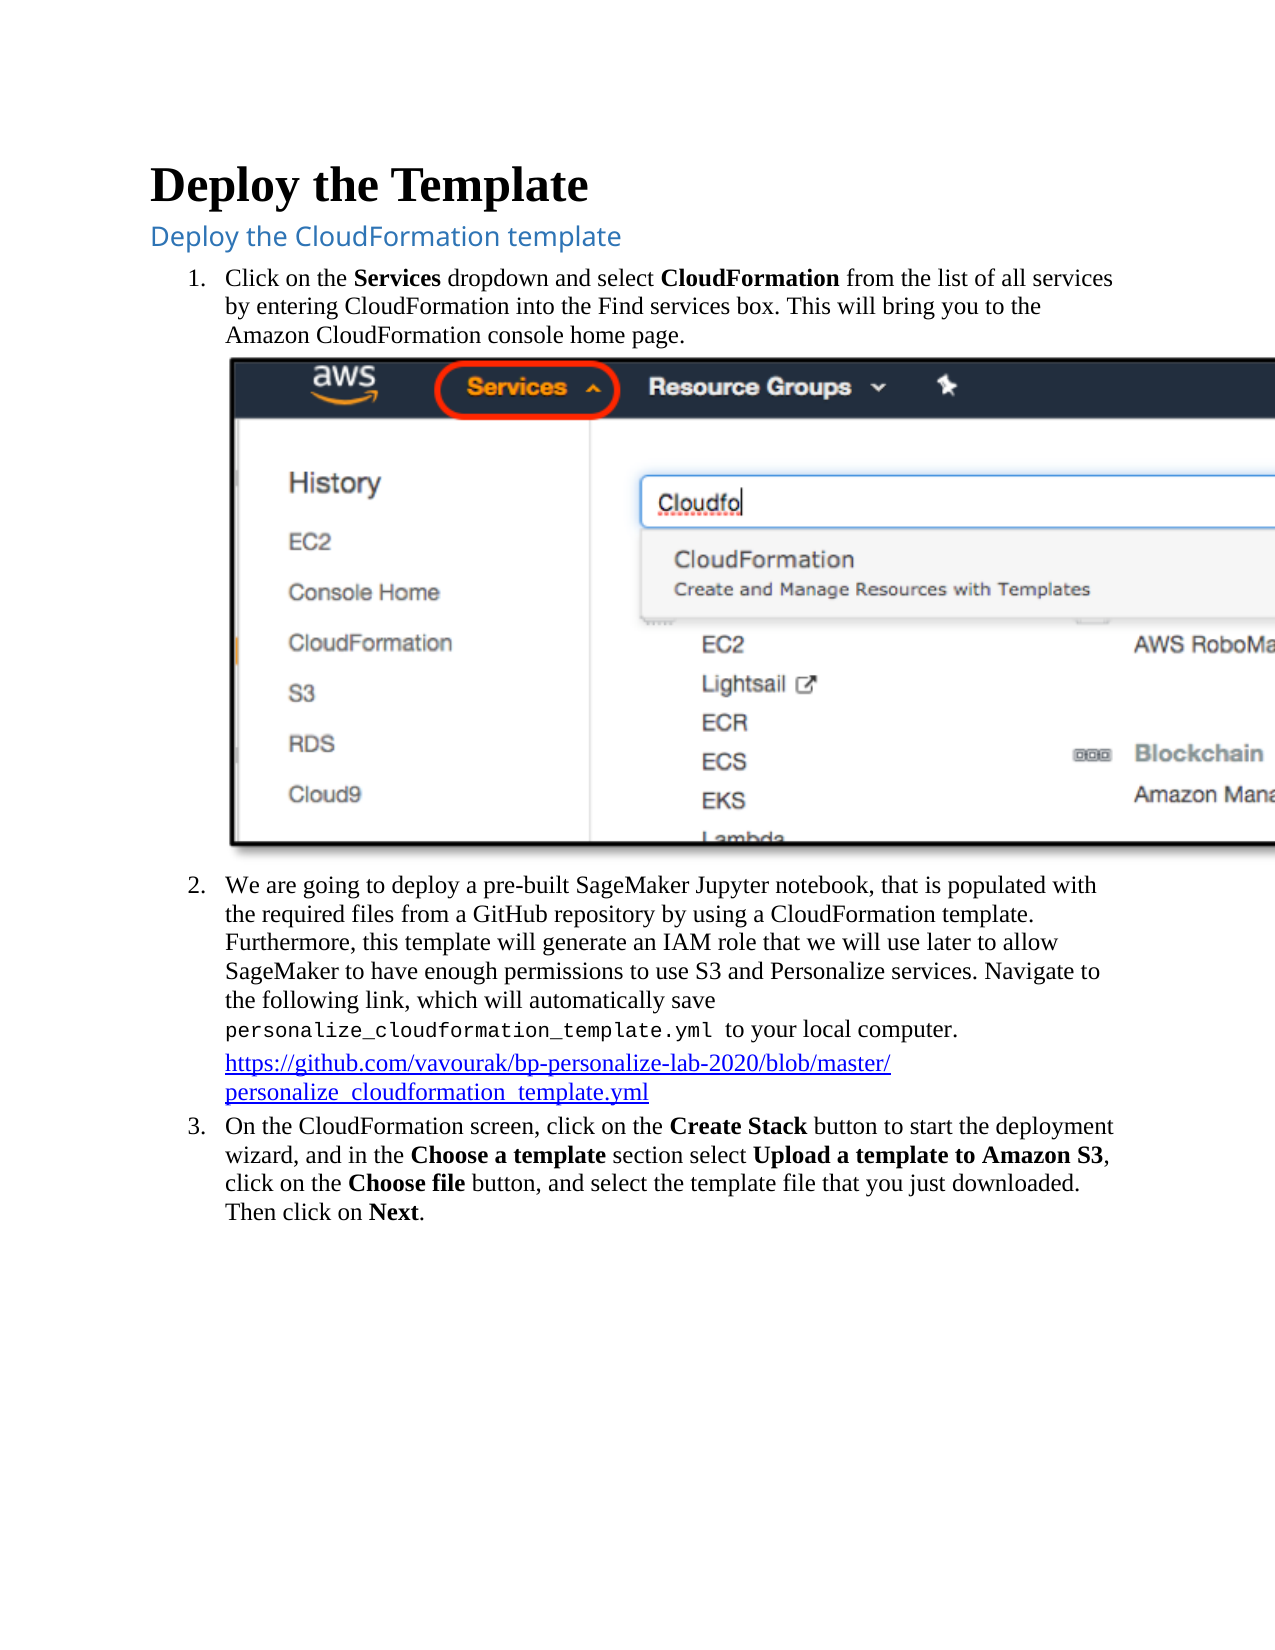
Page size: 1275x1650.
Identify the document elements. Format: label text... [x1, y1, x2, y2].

subtitle Deploy the Template [150, 155, 1125, 213]
list We are going to deploy a pre-built SageMaker Jupyter notebook, that is populated with the required files from a GitHub repository by using a CloudFormation template. Furthermore, this template will generate an IAM role that we will use later to allow SageMaker to have enough permissions to use S3 and Personalize services. Navigate to the following link, which will automatically save personalize_cloudformation_template.yml to your local computer. [187, 870, 1125, 1043]
picture [225, 353, 1275, 865]
list Click on the Services dropdown and select CloudFormation from the list of all services by entering CloudFormation into the Find services box. This will bring you to the Amazon CloudFormation console home page. [187, 263, 1125, 349]
text https://github.com/vavourak/bp-personalize-lab-2020/blob/master/personalize_cloudformation_template.yml [225, 1048, 1125, 1106]
subtitle Deploy the CloudFormation template [150, 218, 1125, 254]
list On the CloudFormation screen, click on the Create Stack button to start the deployment wizard, and in the Choose a template section select Upload a template to Amazon S3, click on the Choose file button, and select the template file that you just downloaded. Then click on Next. [187, 1111, 1125, 1226]
